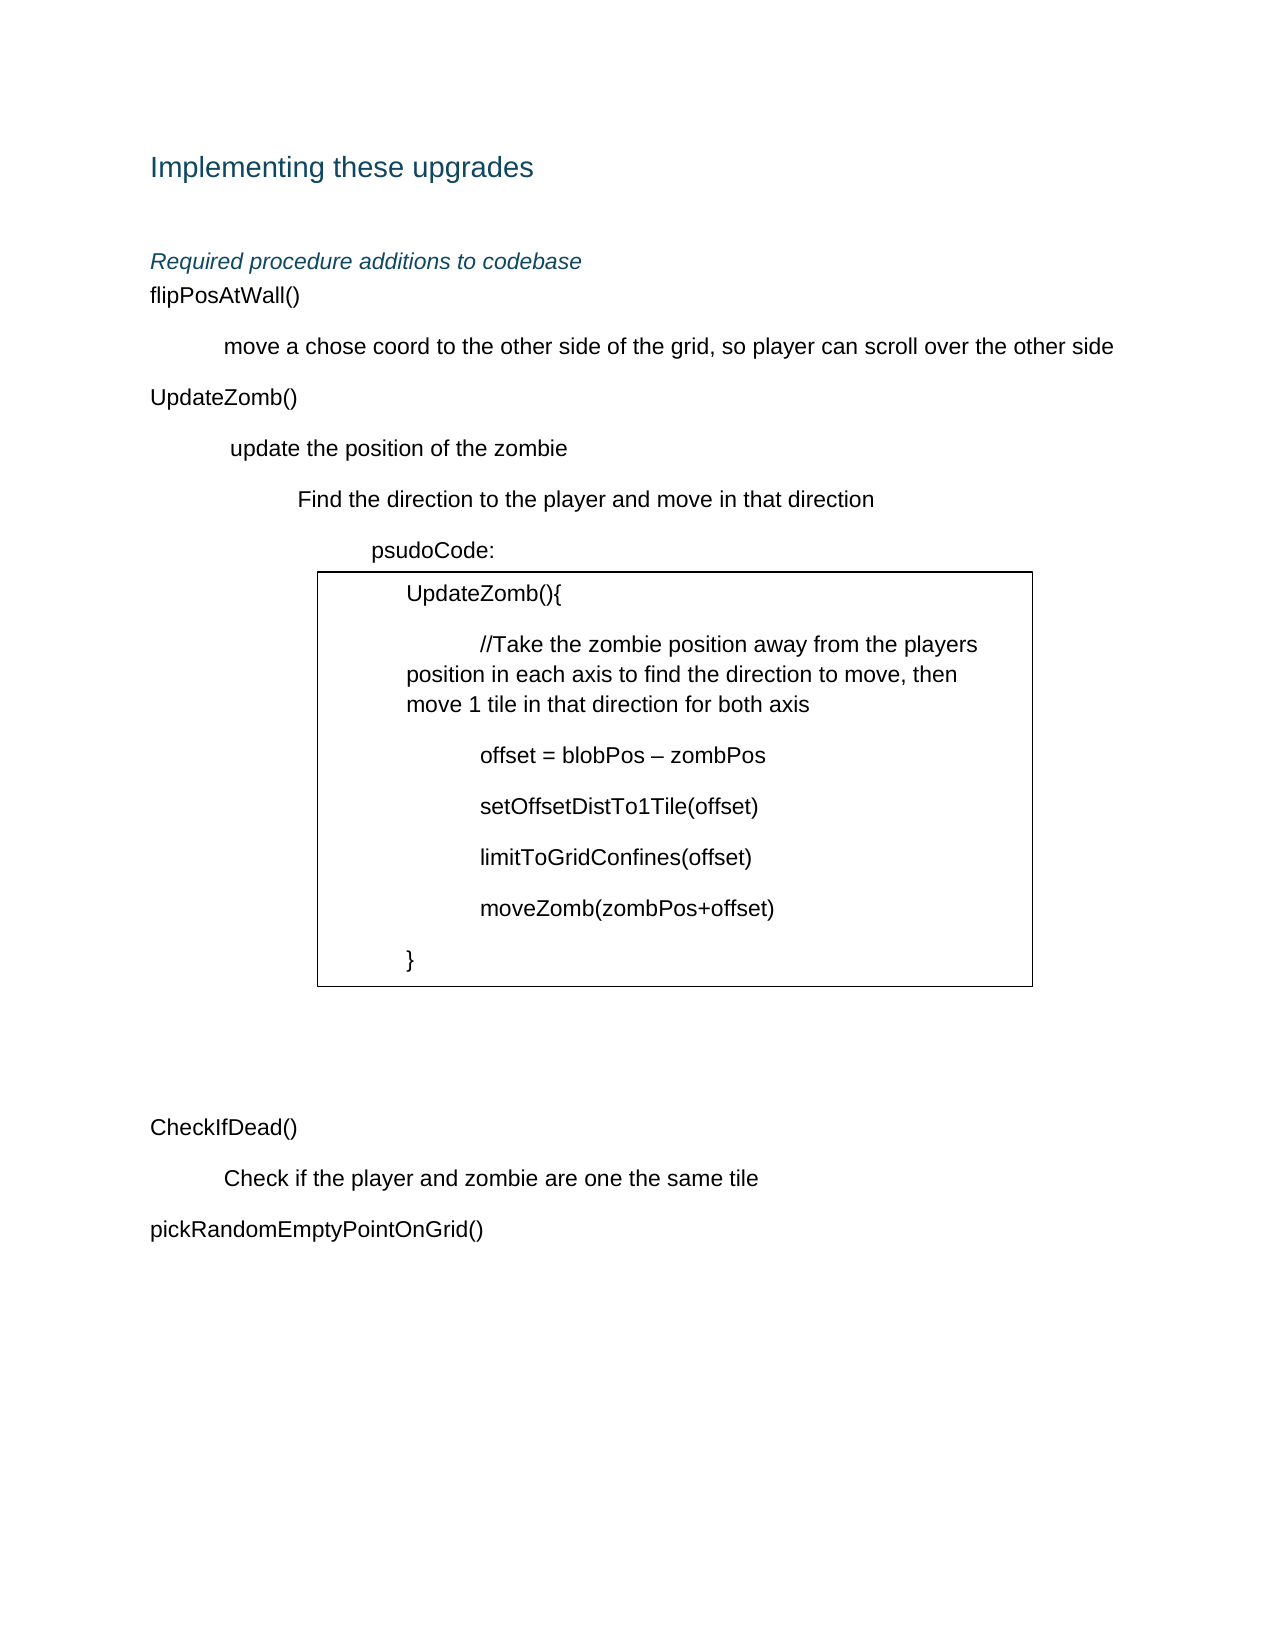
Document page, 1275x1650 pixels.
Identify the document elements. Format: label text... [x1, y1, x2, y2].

subtitle Required procedure additions to codebase [150, 248, 1125, 274]
text move a chose coord to the other side of the grid, so player can scroll over the other side [150, 333, 1125, 360]
text update the position of the zombie [150, 435, 1125, 462]
text Find the direction to the player and move in that direction [150, 486, 1125, 513]
subtitle Implementing these upgrades [150, 150, 1125, 183]
text Check if the player and zombie are one the same tile [150, 1164, 1125, 1191]
text flipPosAtWall() [150, 282, 1125, 309]
text psudoCode: [150, 537, 1125, 564]
text CheckIfDead() [150, 1113, 1125, 1140]
text UpdateZomb() [150, 384, 1125, 411]
text pickRandomEmptyPointOnGrid() [150, 1216, 1125, 1242]
